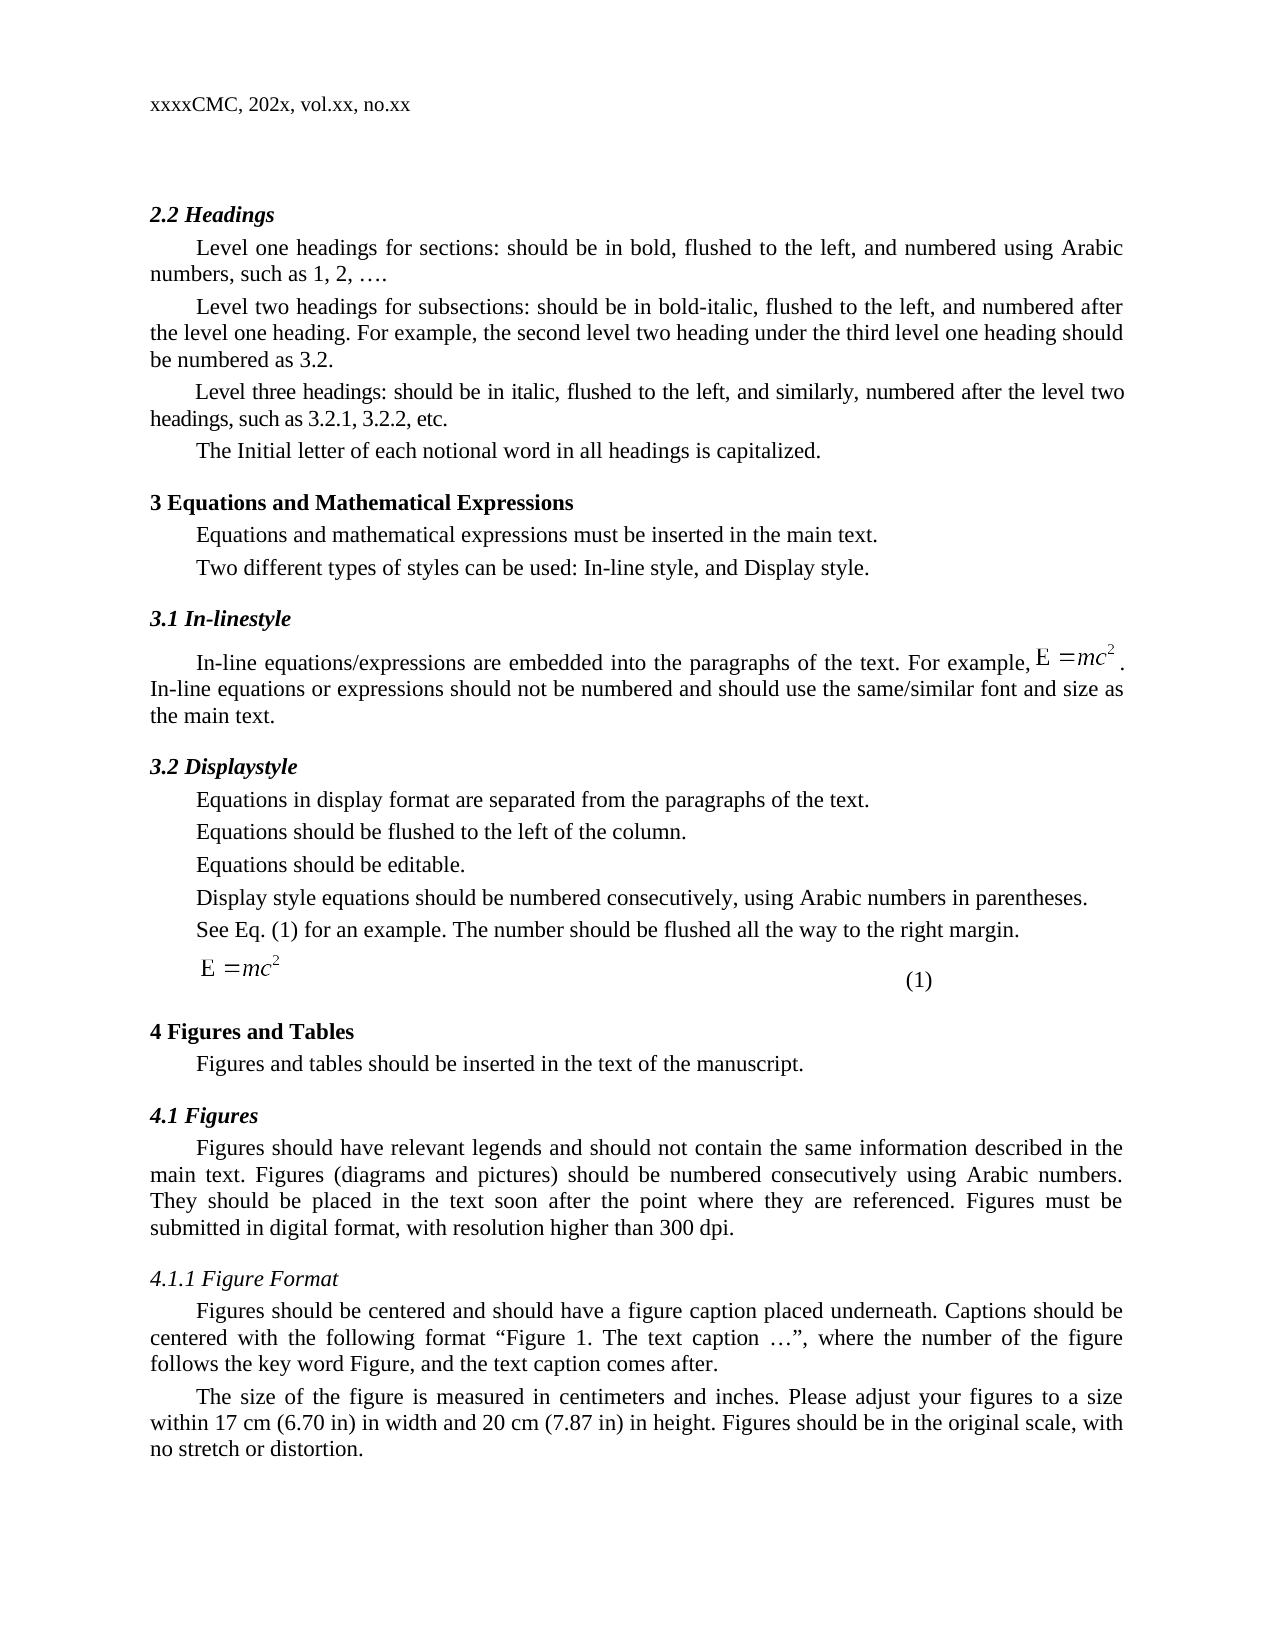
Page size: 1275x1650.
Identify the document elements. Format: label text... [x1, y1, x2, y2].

text 4.1 Figures [150, 1102, 1125, 1128]
text Equations and mathematical expressions must be inserted in the main text. [150, 521, 1125, 547]
text 2.2 Headings [150, 201, 1125, 228]
text Level two headings for subsections: should be in bold-italic, flushed to the left, and numbered after the level one heading. For example, the second level two heading under the third level one heading should be numbered as 3.2. [150, 293, 1125, 372]
text Two different types of styles can be used: In-line style, and Display style. [150, 554, 1125, 580]
text The Initial letter of each notional word in all headings is capitalized. [150, 437, 1125, 463]
text 4.1.1 Figure Format [150, 1265, 1125, 1291]
text Figures should be centered and should have a figure caption placed underneath. Captions should be centered with the following format “Figure 1. The text caption …”, where the number of the figure follows the key word Figure, and the text caption comes after. [150, 1297, 1125, 1377]
text 4 Figures and Tables [150, 1018, 1125, 1044]
text 3.2 Displaystyle [150, 753, 1125, 779]
text Equations should be editable. [150, 851, 1125, 877]
text (1) [178, 949, 1127, 993]
text Equations in display format are separated from the paragraphs of the text. [150, 786, 1125, 812]
text Equations should be flushed to the left of the column. [150, 818, 1125, 845]
text Level three headings: should be in italic, flushed to the left, and similarly, numbered after the level two headings, such as 3.2.1, 3.2.2, etc. [150, 378, 1125, 431]
text Figures should have relevant legends and should not contain the same information described in the main text. Figures (diagrams and pictures) should be numbered consecutively using Arabic numbers. They should be placed in the text soon after the point where they are referenced. Figures must be submitted in digital format, with resolution higher than 300 dpi. [150, 1134, 1125, 1240]
text 3.1 In-linestyle [150, 605, 1125, 631]
text Display style equations should be numbered consecutively, using Arabic numbers in parentheses. [150, 884, 1125, 910]
text 3 Equations and Mathematical Expressions [150, 488, 1125, 515]
text Figures and tables should be inserted in the text of the manuscript. [150, 1051, 1125, 1077]
text In-line equations/expressions are embedded into the paragraphs of the text. For example,. In-line equations or expressions should not be numbered and should use the same/similar font and size as the main text. [150, 638, 1125, 728]
text Level one headings for sections: should be in bold, flushed to the left, and numbered using Arabic numbers, such as 1, 2, …. [150, 234, 1125, 287]
text The size of the figure is measured in centimeters and inches. Please adjust your figures to a size within 17 cm (6.70 in) in width and 20 cm (7.87 in) in height. Figures should be in the original scale, with no stretch or distortion. [150, 1383, 1125, 1462]
text See Eq. (1) for an example. The number should be flushed all the way to the right margin. [150, 916, 1125, 943]
